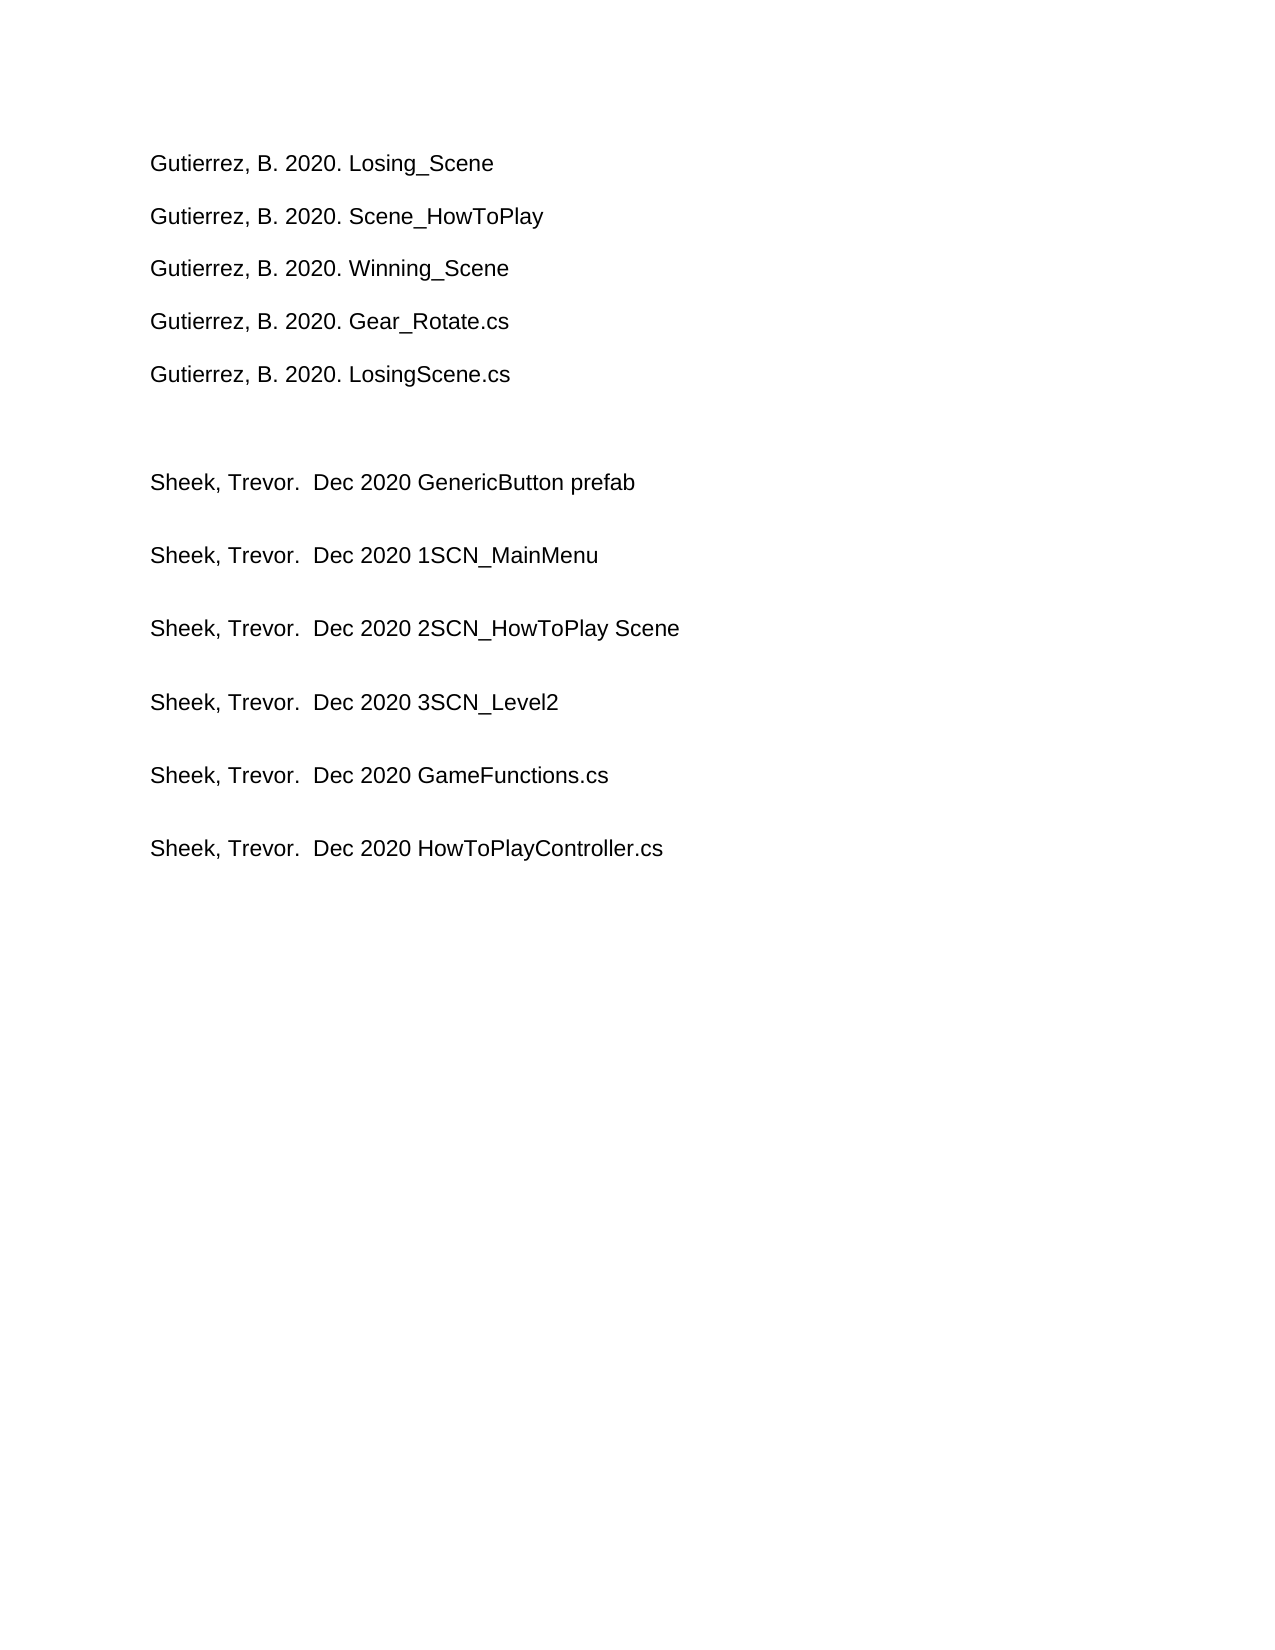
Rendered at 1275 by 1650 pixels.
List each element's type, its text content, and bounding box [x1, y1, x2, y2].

text Sheek, Trevor. Dec 2020 3SCN_Level2 [150, 688, 1125, 715]
text Gutierrez, B. 2020. Winning_Scene [150, 255, 1125, 282]
text Gutierrez, B. 2020. Gear_Rotate.cs [150, 308, 1125, 334]
text Sheek, Trevor. Dec 2020 2SCN_HowToPlay Scene [150, 615, 1125, 642]
text Sheek, Trevor. Dec 2020 1SCN_MainMenu [150, 542, 1125, 568]
text Sheek, Trevor. Dec 2020 GameFunctions.cs [150, 762, 1125, 788]
text Gutierrez, B. 2020. Scene_HowToPlay [150, 203, 1125, 229]
text Gutierrez, B. 2020. LosingScene.cs [150, 361, 1125, 387]
text Sheek, Trevor. Dec 2020 HowToPlayController.cs [150, 835, 1125, 861]
text Sheek, Trevor. Dec 2020 GenericButton prefab [150, 469, 1125, 495]
text Gutierrez, B. 2020. Losing_Scene [150, 150, 1125, 176]
